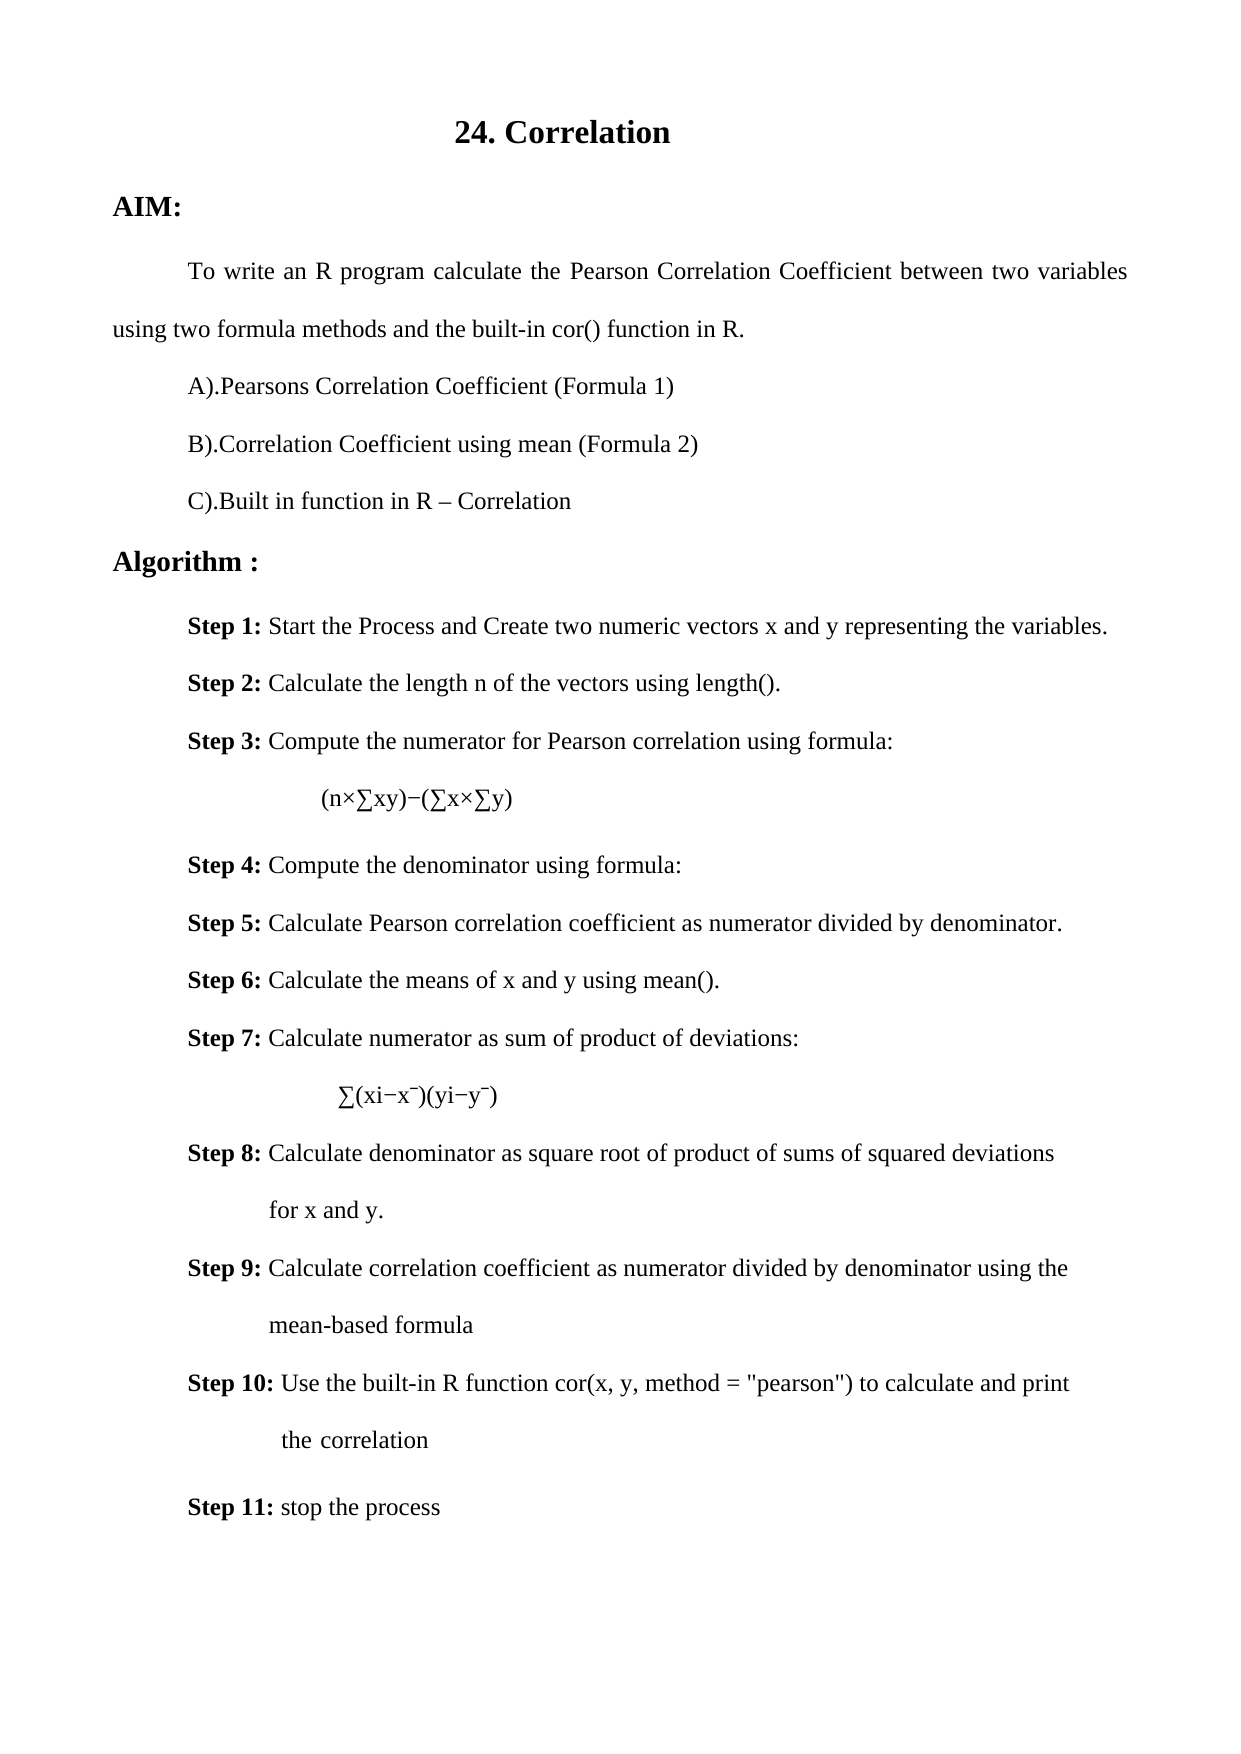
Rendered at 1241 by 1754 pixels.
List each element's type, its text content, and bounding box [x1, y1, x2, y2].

text Algorithm : [112, 544, 1128, 577]
text Step 1: Start the Process and Create two numeric vectors x and y representing the variables. Step 2: Calculate the length n of the vectors using length(). Step 3: Compute the numerator for Pearson correlation using formula: [187, 611, 1128, 754]
text Step 5: Calculate Pearson correlation coefficient as numerator divided by denominator. Step 6: Calculate the means of x and y using mean(). Step 7: Calculate numerator as sum of product of deviations: [187, 908, 1128, 1052]
text (n×∑xy)−(∑x×∑y) [187, 783, 1128, 812]
text AIM: [112, 189, 1128, 223]
text Step 11: stop the process [187, 1492, 1128, 1521]
text C).Built in function in R – Correlation [187, 486, 1128, 515]
text ∑(xi​−xˉ)(yi​−yˉ​) [262, 1080, 1128, 1109]
text Step 8: Calculate denominator as square root of product of sums of squared deviations [187, 1138, 1128, 1167]
text To write an R program calculate the Pearson Correlation Coefficient between two variables using two formula methods and the built-in cor() function in R. [112, 256, 1128, 342]
text for x and y. Step 9: Calculate correlation coefficient as numerator divided by denominator using the [187, 1195, 1128, 1282]
text A).Pearsons Correlation Coefficient (Formula 1) [187, 371, 1128, 400]
text Step 4: Compute the denominator using formula: [187, 850, 1128, 879]
text B).Correlation Coefficient using mean (Formula 2) [187, 429, 1128, 457]
text 24. Correlation [112, 112, 1128, 151]
text mean-based formula Step 10: Use the built-in R function cor(x, y, method = "pearson") to calculate and print [187, 1310, 1128, 1397]
text the correlation [187, 1425, 1128, 1454]
